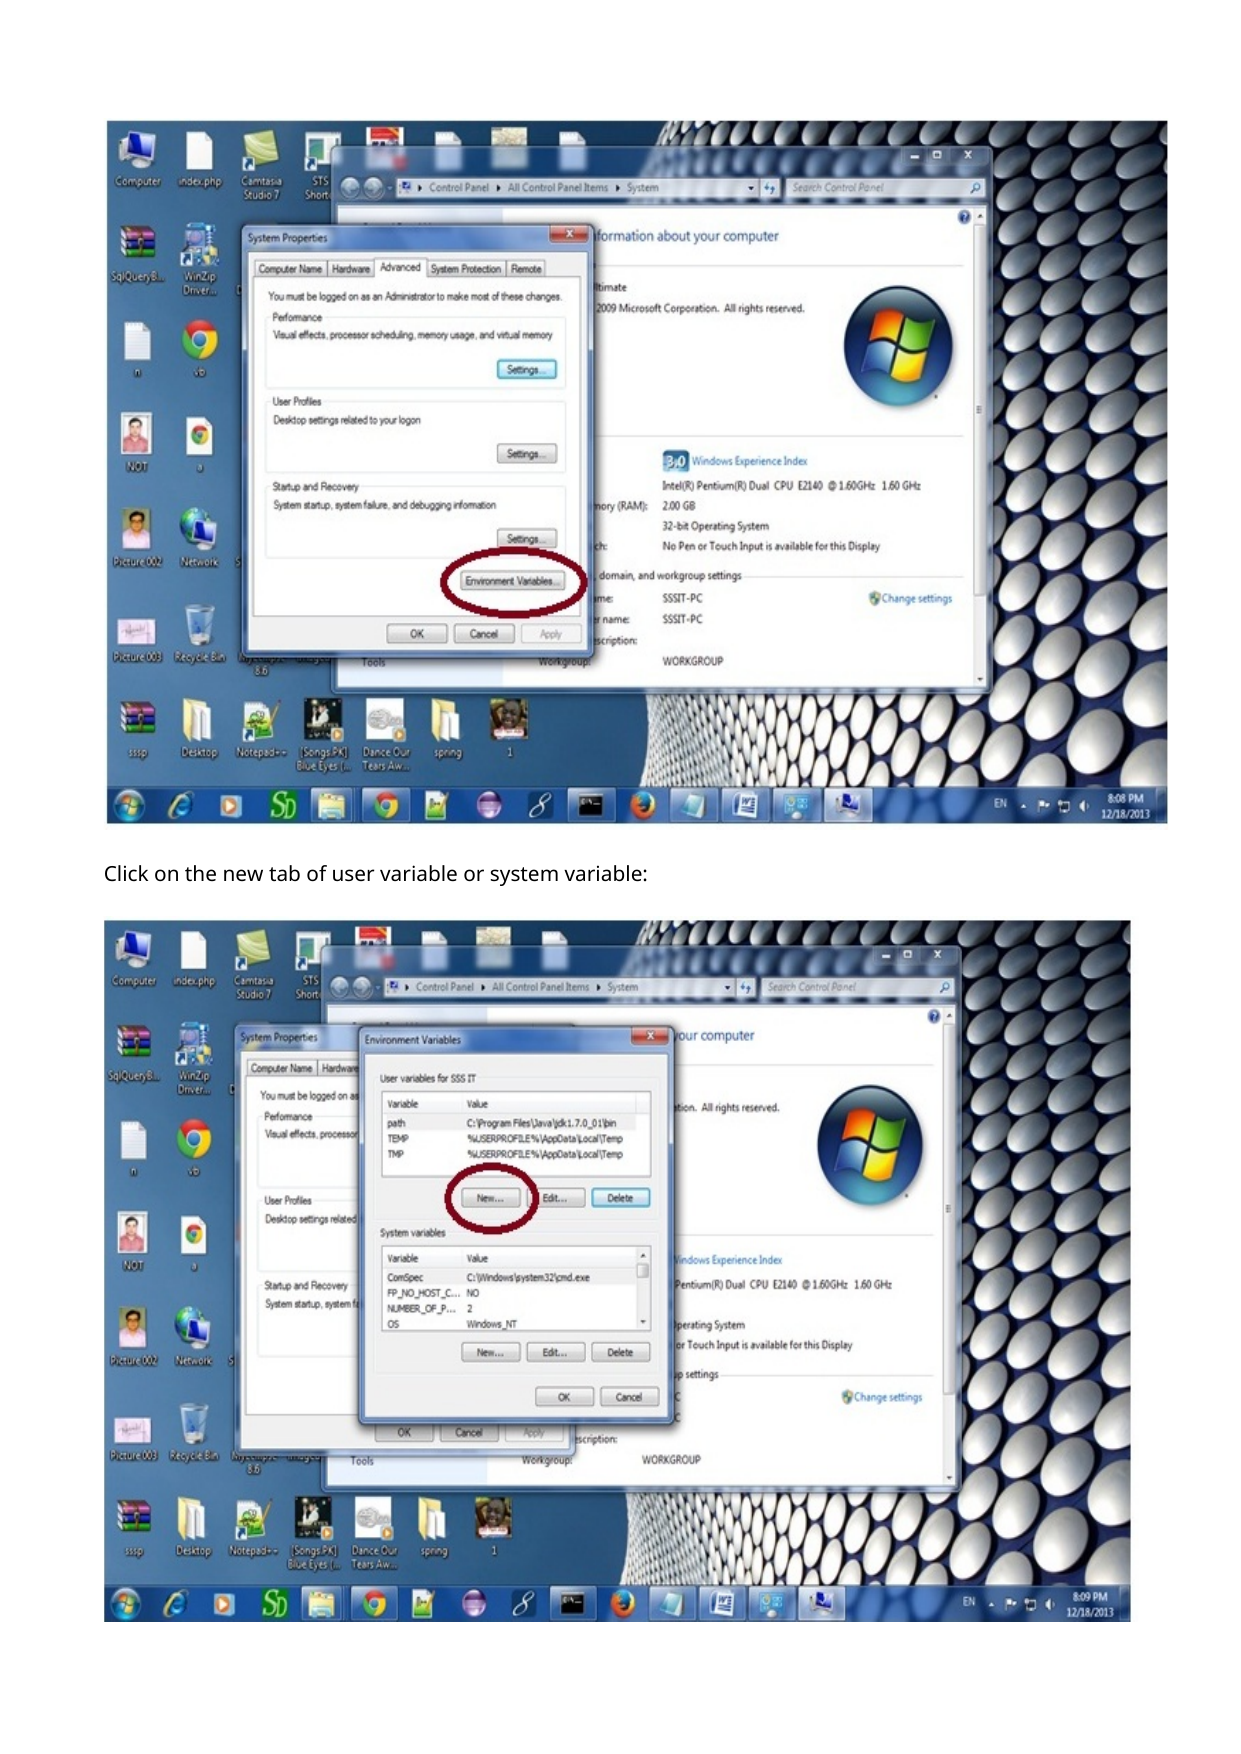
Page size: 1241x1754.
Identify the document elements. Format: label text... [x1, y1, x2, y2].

picture [103, 118, 1169, 830]
text Click on the new tab of user variable or system variable: [103, 859, 1152, 887]
picture [103, 916, 1139, 1622]
